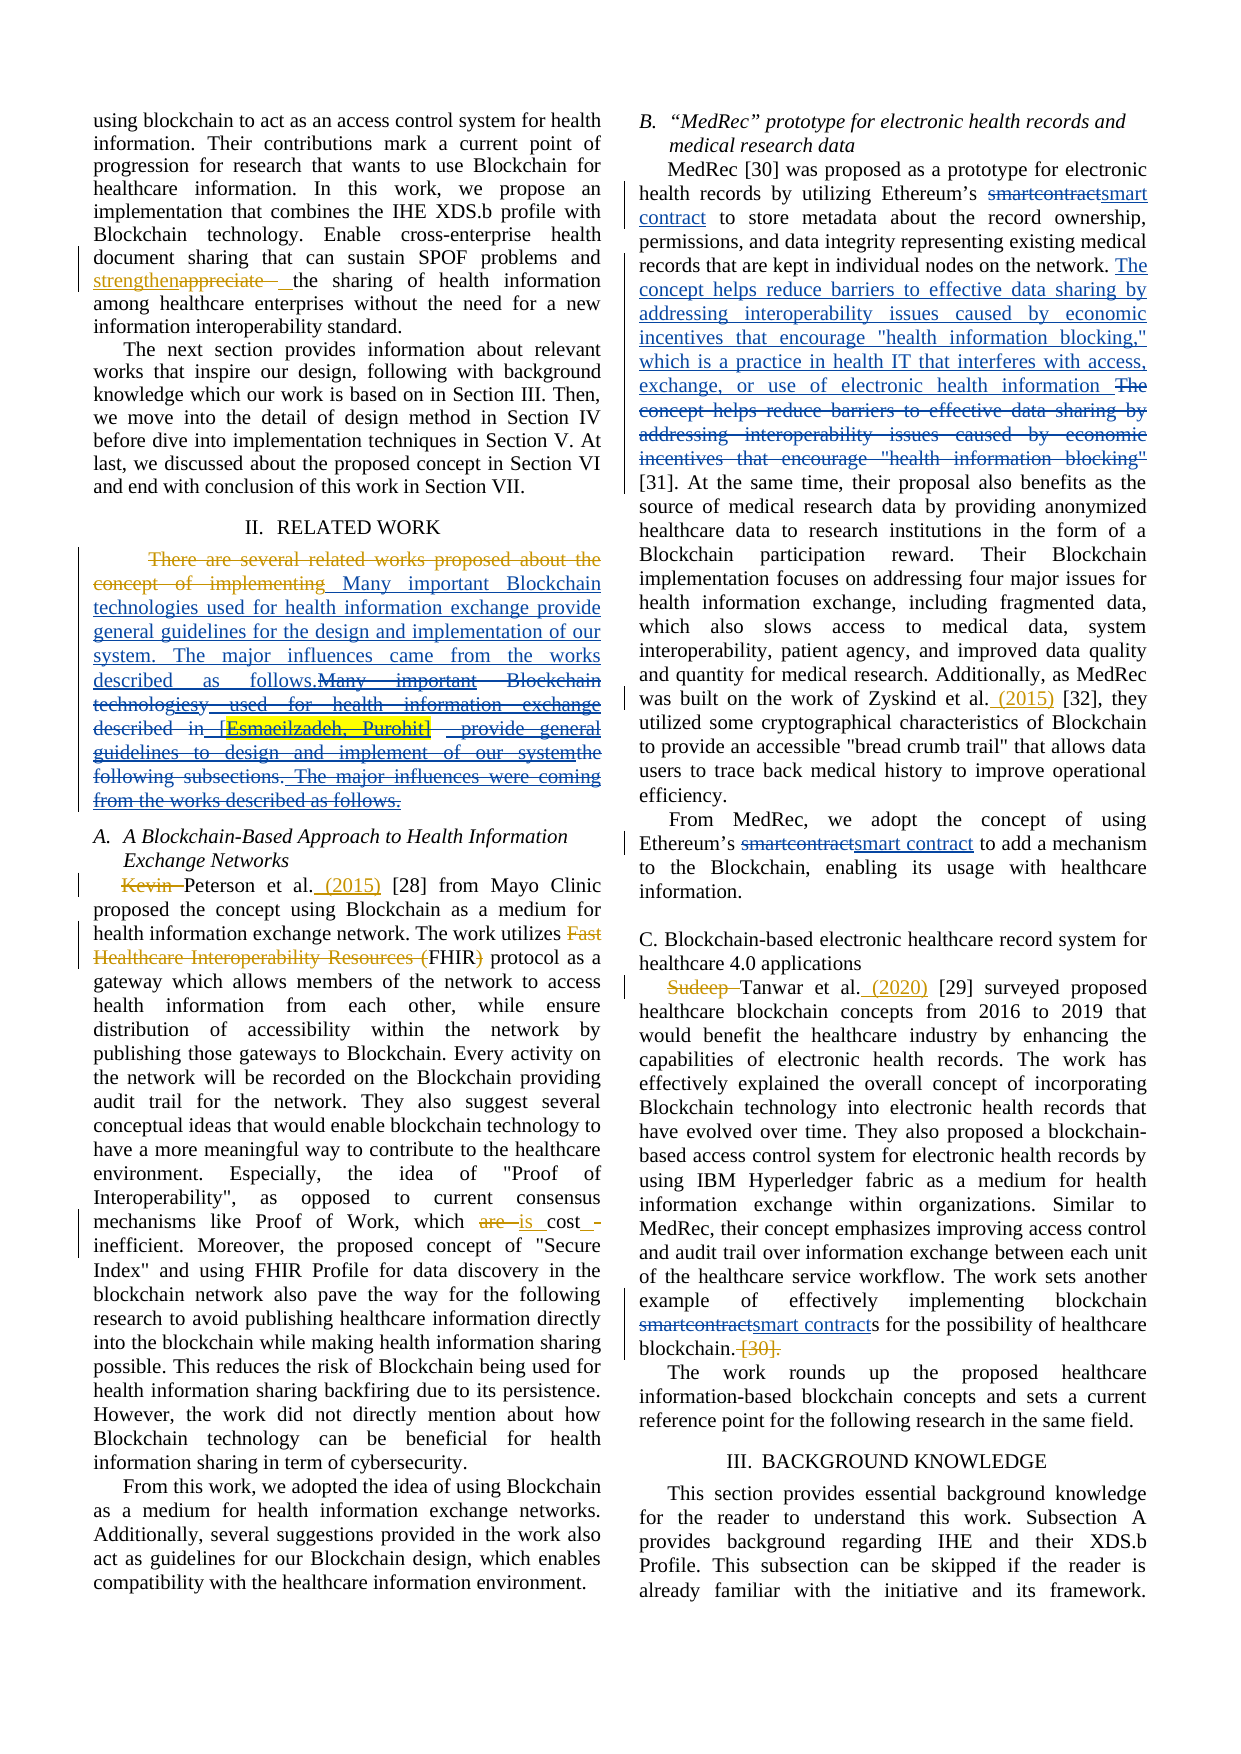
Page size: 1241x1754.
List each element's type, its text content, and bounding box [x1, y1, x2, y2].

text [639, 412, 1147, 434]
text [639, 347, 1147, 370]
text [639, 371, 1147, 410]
subtitle A Blockchain-Based Approach to Health Information Exchange Networks [93, 824, 601, 872]
text From this work, we adopted the idea of using Blockchain as a medium for health information exchange networks. Additionally, several suggestions provided in the work also act as guidelines for our Blockchain design, which enables compatibility with the healthcare information environment. [93, 1474, 601, 1594]
subtitle BACKGROUND KNOWLEDGE [639, 1449, 1147, 1473]
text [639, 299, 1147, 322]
text From MedRec, we adopt the concept of using Ethereum’s to add a mechanism to the Blockchain, enabling its usage with healthcare information. [639, 807, 1147, 903]
text MedRec [30] was proposed as a prototype for electronic health records by utilizing Ethereum’s to store metadata about the record ownership, permissions, and data integrity representing existing medical records that are kept in individual nodes on the network. [31]. At the same time, their proposal also benefits as the source of medical research data by providing anonymized healthcare data to research institutions in the form of a Blockchain participation reward. Their Blockchain implementation focuses on addressing four major issues for health information exchange, including fragmented data, which also slows access to medical data, system interoperability, patient agency, and improved data quality and quantity for medical research. Additionally, as MedRec was built on the work of Zyskind et al. [32], they utilized some cryptographical characteristics of Blockchain to provide an accessible "bread crumb trail" that allows data users to trace back medical history to improve operational efficiency. [639, 157, 1147, 298]
subtitle RELATED WORK [93, 515, 601, 539]
text Tanwar et al. [29] surveyed proposed healthcare blockchain concepts from 2016 to 2019 that would benefit the healthcare industry by enhancing the capabilities of electronic health records. The work has effectively explained the overall concept of incorporating Blockchain technology into electronic health records that have evolved over time. They also proposed a blockchain-based access control system for electronic health records by using IBM Hyperledger fabric as a medium for health information exchange within organizations. Similar to MedRec, their concept emphasizes improving access control and audit trail over information exchange between each unit of the healthcare service workflow. The work sets another example of effectively implementing blockchain s for the possibility of healthcare blockchain. [639, 975, 1147, 1360]
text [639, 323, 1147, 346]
text Peterson et al. [28] from Mayo Clinic proposed the concept using Blockchain as a medium for health information exchange network. The work utilizes FHIR protocol as a gateway which allows members of the network to access health information from each other, while ensure distribution of accessibility within the network by publishing those gateways to Blockchain. Every activity on the network will be recorded on the Blockchain providing audit trail for the network. They also suggest several conceptual ideas that would enable blockchain technology to have a more meaningful way to contribute to the healthcare environment. Especially, the idea of "Proof of Interoperability", as opposed to current consensus mechanisms like Proof of Work, which costinefficient. Moreover, the proposed concept of "Secure Index" and using FHIR Profile for data discovery in the blockchain network also pave the way for the following research to avoid publishing healthcare information directly into the blockchain while making health information sharing possible. This reduces the risk of Blockchain being used for health information sharing backfiring due to its persistence. However, the work did not directly mention about how Blockchain technology can be beneficial for health information sharing in term of cybersecurity. [93, 872, 601, 1474]
text MedRec [30] was proposed as a prototype for electronic health records by utilizing Ethereum’s to store metadata about the record ownership, permissions, and data integrity representing existing medical records that are kept in individual nodes on the network. [31]. At the same time, their proposal also benefits as the source of medical research data by providing anonymized healthcare data to research institutions in the form of a Blockchain participation reward. Their Blockchain implementation focuses on addressing four major issues for health information exchange, including fragmented data, which also slows access to medical data, system interoperability, patient agency, and improved data quality and quantity for medical research. Additionally, as MedRec was built on the work of Zyskind et al. [32], they utilized some cryptographical characteristics of Blockchain to provide an accessible "bread crumb trail" that allows data users to trace back medical history to improve operational efficiency. [639, 460, 1147, 807]
text The next section provides information about relevant works that inspire our design, following with background knowledge which our work is based on in Section III. Then, we move into the detail of design method in Section IV before dive into implementation techniques in Section V. At last, we discussed about the proposed concept in Section VI and end with conclusion of this work in Section VII. [93, 338, 601, 498]
text The work rounds up the proposed healthcare information-based blockchain concepts and sets a current reference point for the following research in the same field. [639, 1360, 1147, 1432]
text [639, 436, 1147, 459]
subtitle “MedRec” prototype for electronic health records and medical research data [639, 109, 1147, 157]
text C. Blockchain-based electronic healthcare record system for healthcare 4.0 applications [639, 927, 1147, 975]
